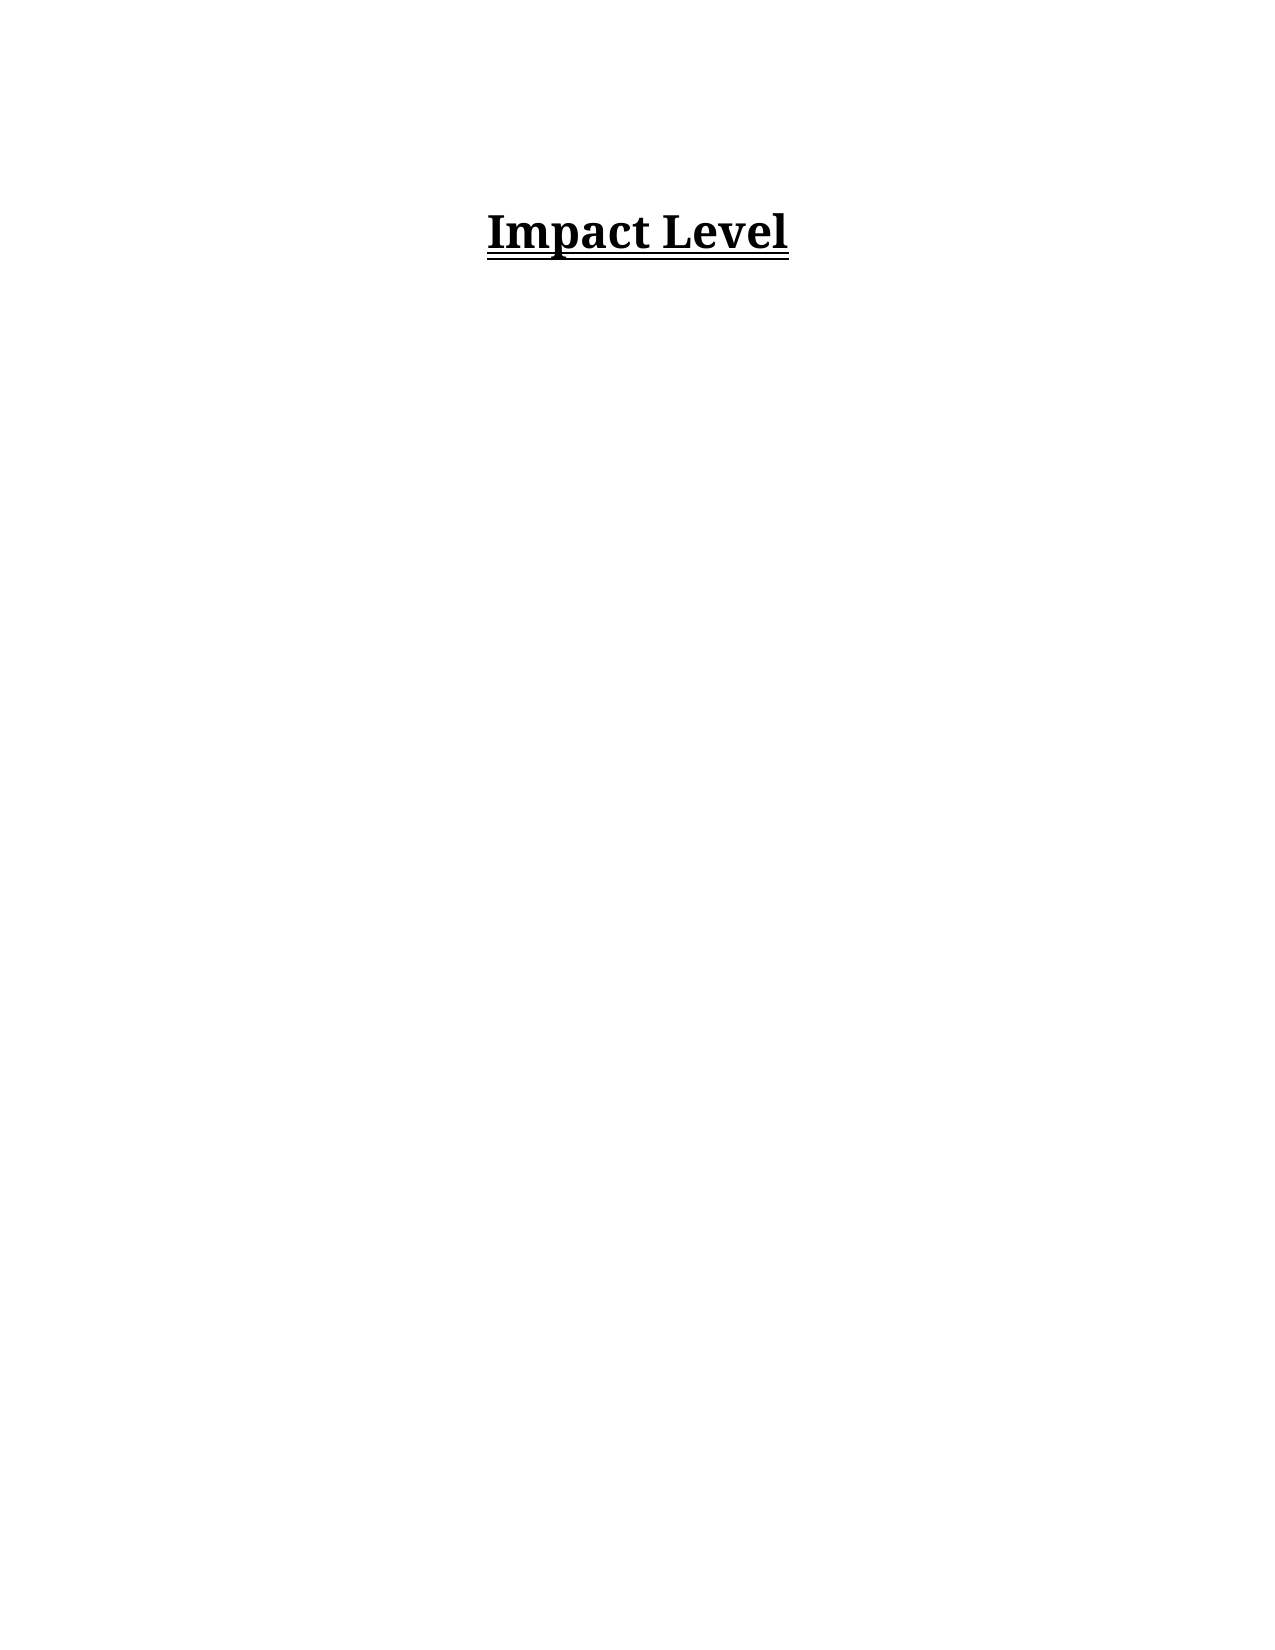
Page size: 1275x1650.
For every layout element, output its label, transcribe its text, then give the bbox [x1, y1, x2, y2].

subtitle Impact Level [187, 200, 1087, 262]
